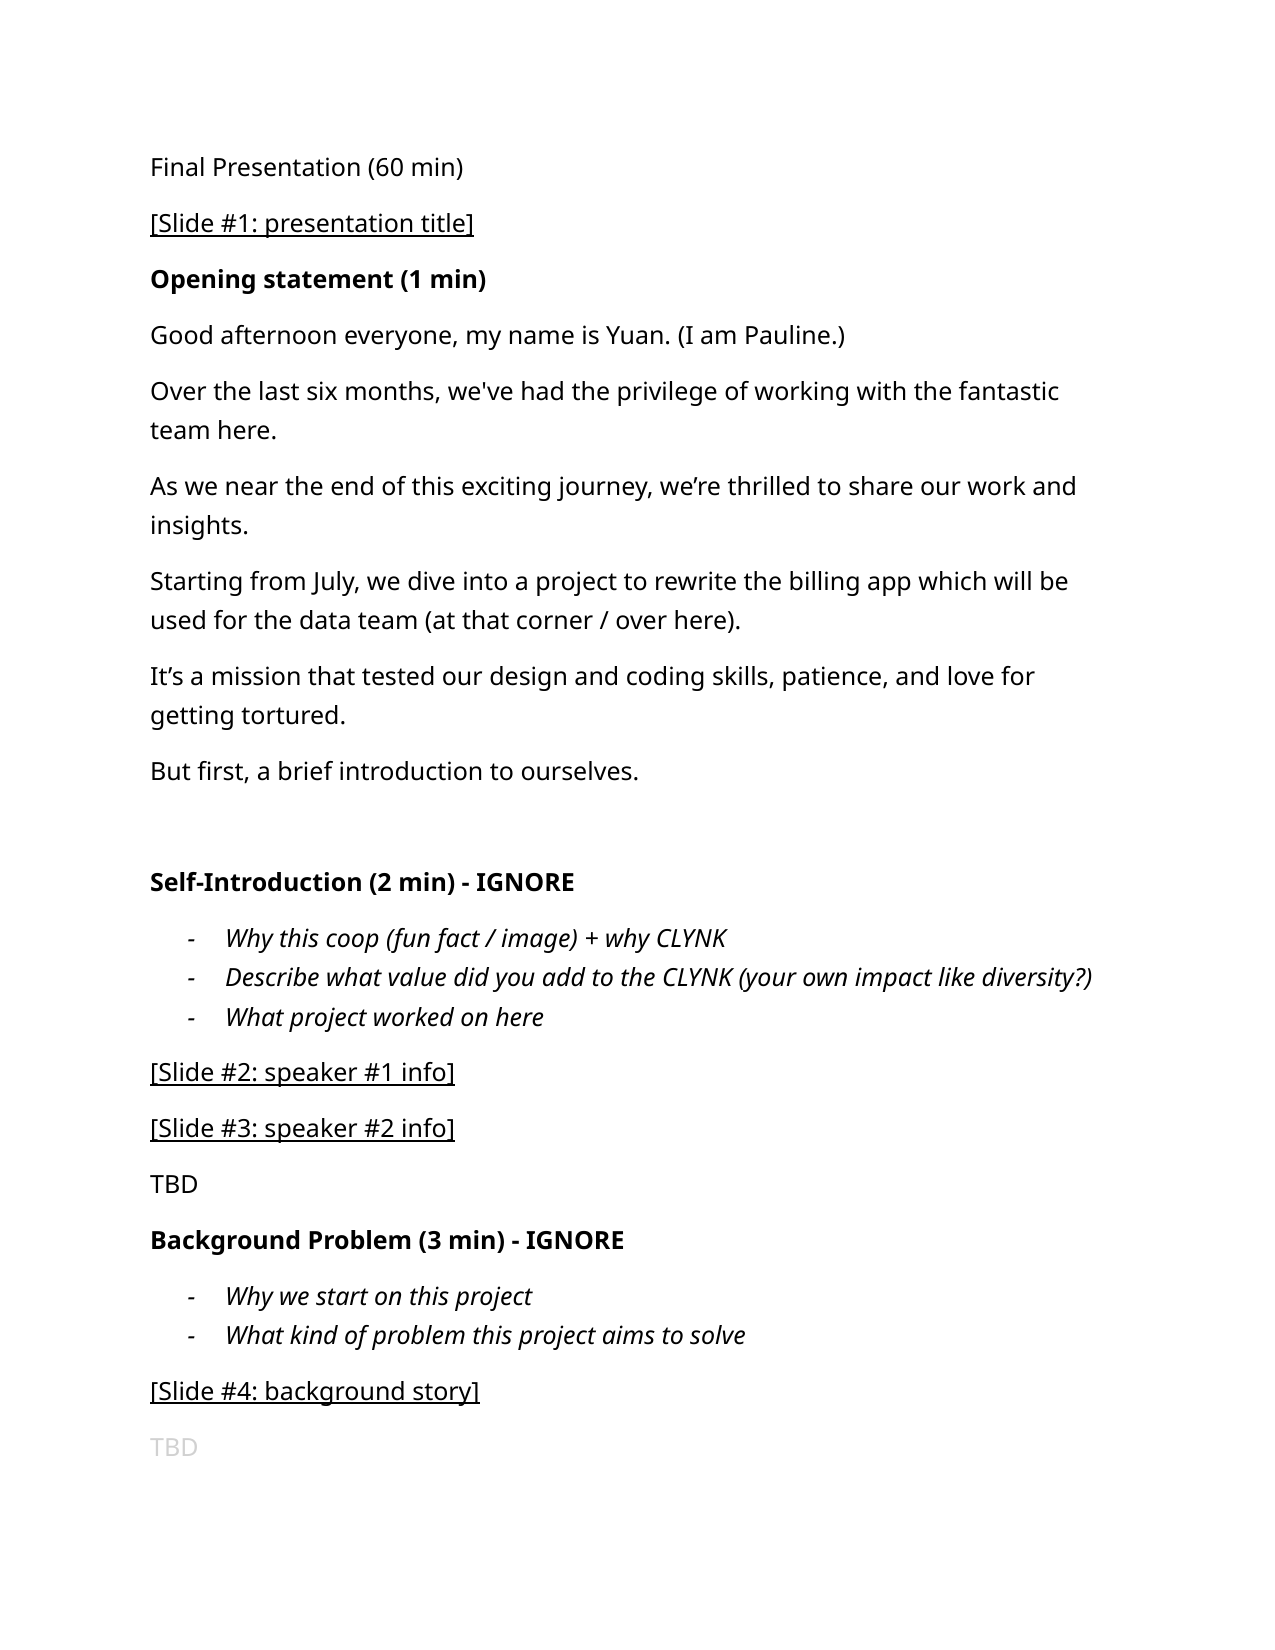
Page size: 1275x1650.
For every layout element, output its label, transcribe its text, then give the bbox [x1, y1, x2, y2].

text [Slide #4: background story] [150, 1373, 1125, 1407]
text Background Problem (3 min) - IGNORE [150, 1222, 1125, 1257]
text [Slide #1: presentation title] [150, 206, 1125, 240]
text It’s a mission that tested our design and coding skills, patience, and love for getting tortured. [150, 658, 1125, 732]
text But first, a brief introduction to ourselves. [150, 753, 1125, 787]
text [Slide #3: speaker #2 info] [150, 1111, 1125, 1145]
text TBD [150, 1429, 1125, 1463]
text [Slide #2: speaker #1 info] [150, 1055, 1125, 1089]
text Over the last six months, we've had the privilege of working with the fantastic team here. [150, 373, 1125, 447]
text Good afternoon everyone, my name is Yuan. (I am Pauline.) [150, 317, 1125, 352]
text TBD [150, 1167, 1125, 1201]
list Describe what value did you add to the CLYNK (your own impact like diversity?) [187, 960, 1125, 994]
list Why we start on this project [187, 1278, 1125, 1312]
text Self-Introduction (2 min) - IGNORE [150, 865, 1125, 899]
text Starting from July, we dive into a project to rewrite the billing app which will be used for the data team (at that corner / over here). [150, 563, 1125, 637]
list What kind of problem this project aims to solve [187, 1317, 1125, 1352]
text Final Presentation (60 min) [150, 150, 1125, 184]
list What project worked on here [187, 999, 1125, 1033]
text As we near the end of this exciting journey, we’re thrilled to share our work and insights. [150, 468, 1125, 542]
list Why this coop (fun fact / image) + why CLYNK [187, 921, 1125, 955]
text Opening statement (1 min) [150, 262, 1125, 296]
